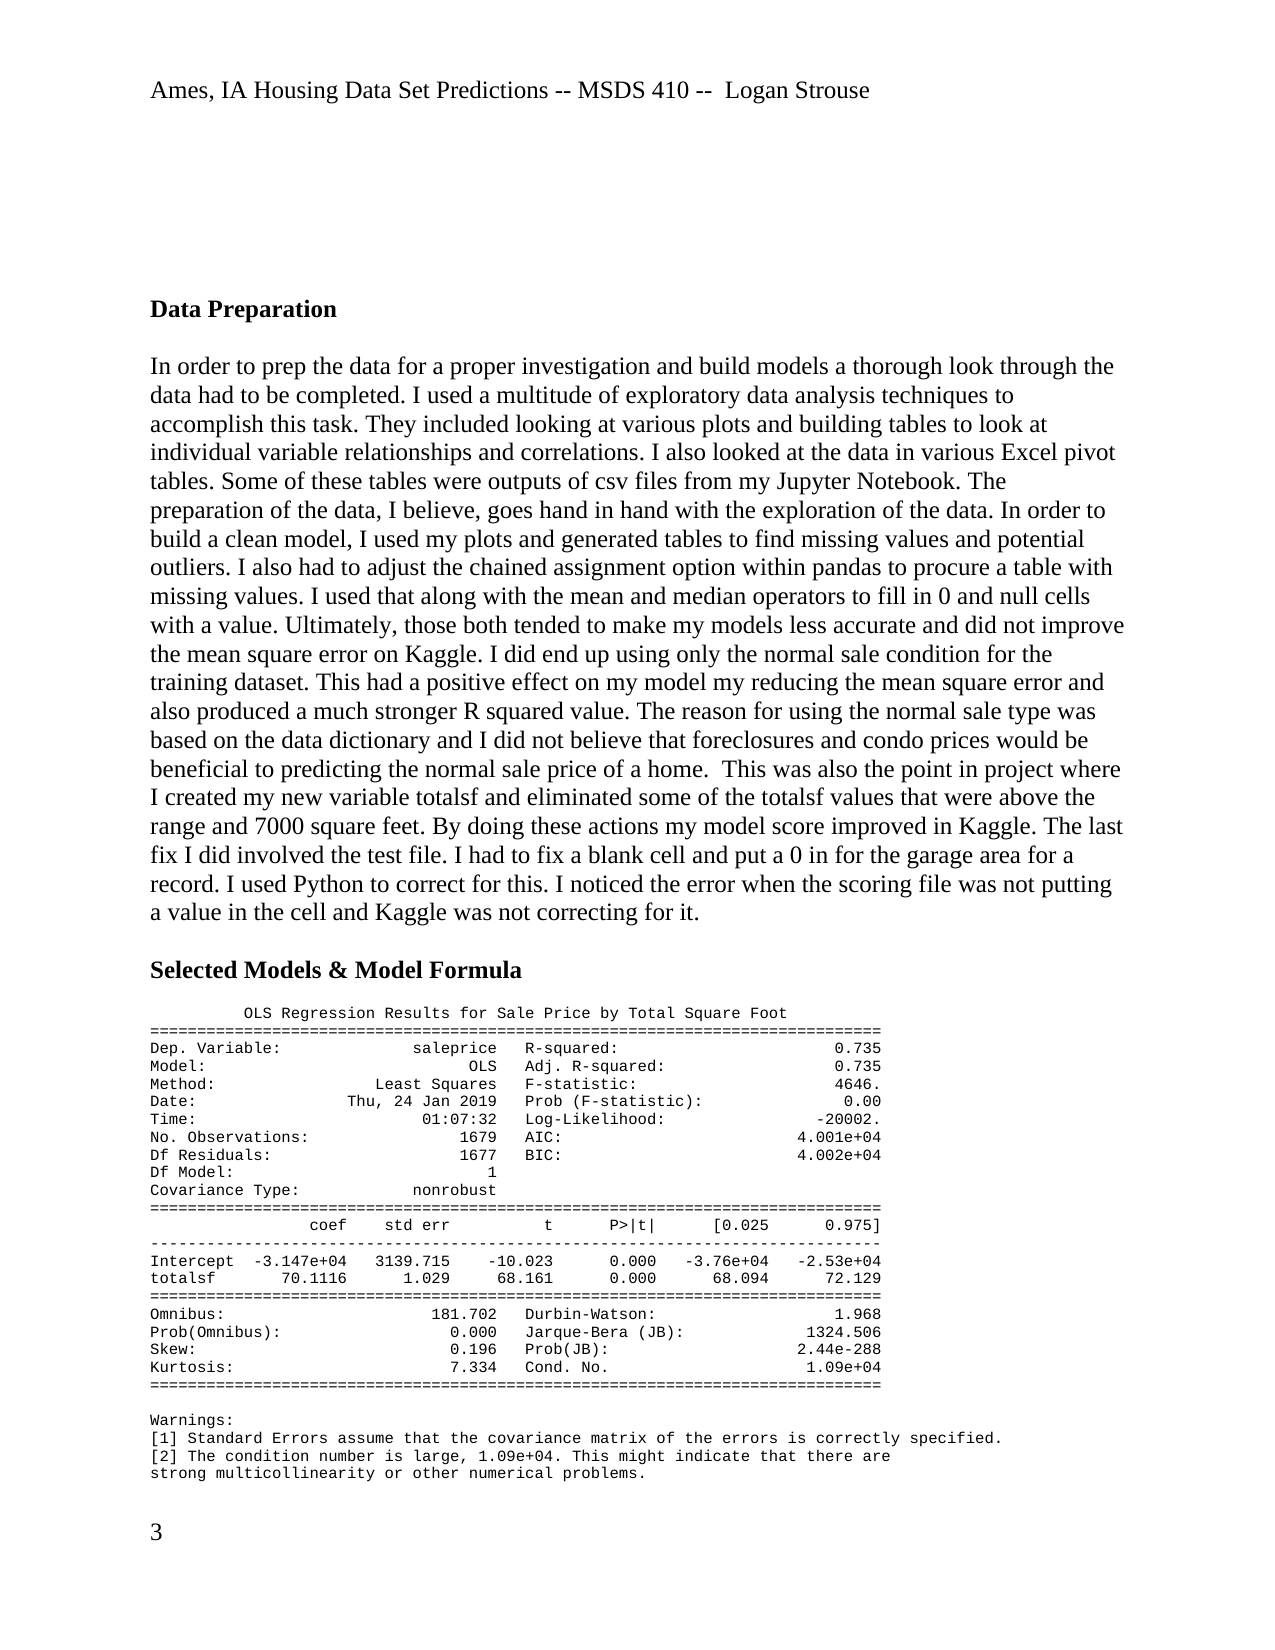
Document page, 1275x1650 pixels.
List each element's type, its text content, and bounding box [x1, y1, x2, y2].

text Covariance Type: nonrobust [150, 1182, 1125, 1200]
text ------------------------------------------------------------------------------ [150, 1236, 1125, 1253]
text Prob(Omnibus): 0.000 Jarque-Bera (JB): 1324.506 [150, 1324, 1125, 1342]
text strong multicollinearity or other numerical problems. [150, 1466, 1125, 1483]
text Date: Thu, 24 Jan 2019 Prob (F-statistic): 0.00 [150, 1094, 1125, 1112]
text Time: 01:07:32 Log-Likelihood: -20002. [150, 1112, 1125, 1129]
text Df Residuals: 1677 BIC: 4.002e+04 [150, 1147, 1125, 1165]
text Intercept -3.147e+04 3139.715 -10.023 0.000 -3.76e+04 -2.53e+04 [150, 1253, 1125, 1271]
text ============================================================================== [150, 1289, 1125, 1306]
text Dep. Variable: saleprice R-squared: 0.735 [150, 1041, 1125, 1058]
text Selected Models & Model Formula [150, 955, 1125, 984]
text Data Preparation [150, 294, 1125, 322]
text In order to prep the data for a proper investigation and build models a thorough look through the data had to be completed. I used a multitude of exploratory data analysis techniques to accomplish this task. They included looking at various plots and building tables to look at individual variable relationships and correlations. I also looked at the data in various Excel pivot tables. Some of these tables were outputs of csv files from my Jupyter Notebook. The preparation of the data, I believe, goes hand in hand with the exploration of the data. In order to build a clean model, I used my plots and generated tables to find missing values and potential outliers. I also had to adjust the chained assignment option within pandas to procure a table with missing values. I used that along with the mean and median operators to fill in 0 and null cells with a value. Ultimately, those both tended to make my models less accurate and did not improve the mean square error on Kaggle. I did end up using only the normal sale condition for the training dataset. This had a positive effect on my model my reducing the mean square error and also produced a much stronger R squared value. The reason for using the normal sale type was based on the data dictionary and I did not believe that foreclosures and condo prices would be beneficial to predicting the normal sale price of a home. This was also the point in project where I created my new variable totalsf and eliminated some of the totalsf values that were above the range and 7000 square feet. By doing these actions my model score improved in Kaggle. The last fix I did involved the test file. I had to fix a blank cell and put a 0 in for the garage area for a record. I used Python to correct for this. I noticed the error when the scoring file was not putting a value in the cell and Kaggle was not correcting for it. [150, 351, 1125, 926]
text ============================================================================== [150, 1023, 1125, 1041]
text Kurtosis: 7.334 Cond. No. 1.09e+04 [150, 1359, 1125, 1377]
text ============================================================================== [150, 1377, 1125, 1395]
text No. Observations: 1679 AIC: 4.001e+04 [150, 1129, 1125, 1147]
text totalsf 70.1116 1.029 68.161 0.000 68.094 72.129 [150, 1271, 1125, 1289]
text Method: Least Squares F-statistic: 4646. [150, 1076, 1125, 1094]
text OLS Regression Results for Sale Price by Total Square Foot [150, 1005, 1125, 1023]
text [1] Standard Errors assume that the covariance matrix of the errors is correctly specified. [150, 1430, 1125, 1448]
text Df Model: 1 [150, 1165, 1125, 1182]
text ============================================================================== [150, 1200, 1125, 1218]
text Skew: 0.196 Prob(JB): 2.44e-288 [150, 1342, 1125, 1359]
text Warnings: [150, 1413, 1125, 1430]
text coef std err t P>|t| [0.025 0.975] [150, 1218, 1125, 1236]
text Model: OLS Adj. R-squared: 0.735 [150, 1058, 1125, 1076]
text Omnibus: 181.702 Durbin-Watson: 1.968 [150, 1306, 1125, 1324]
text [2] The condition number is large, 1.09e+04. This might indicate that there are [150, 1448, 1125, 1466]
